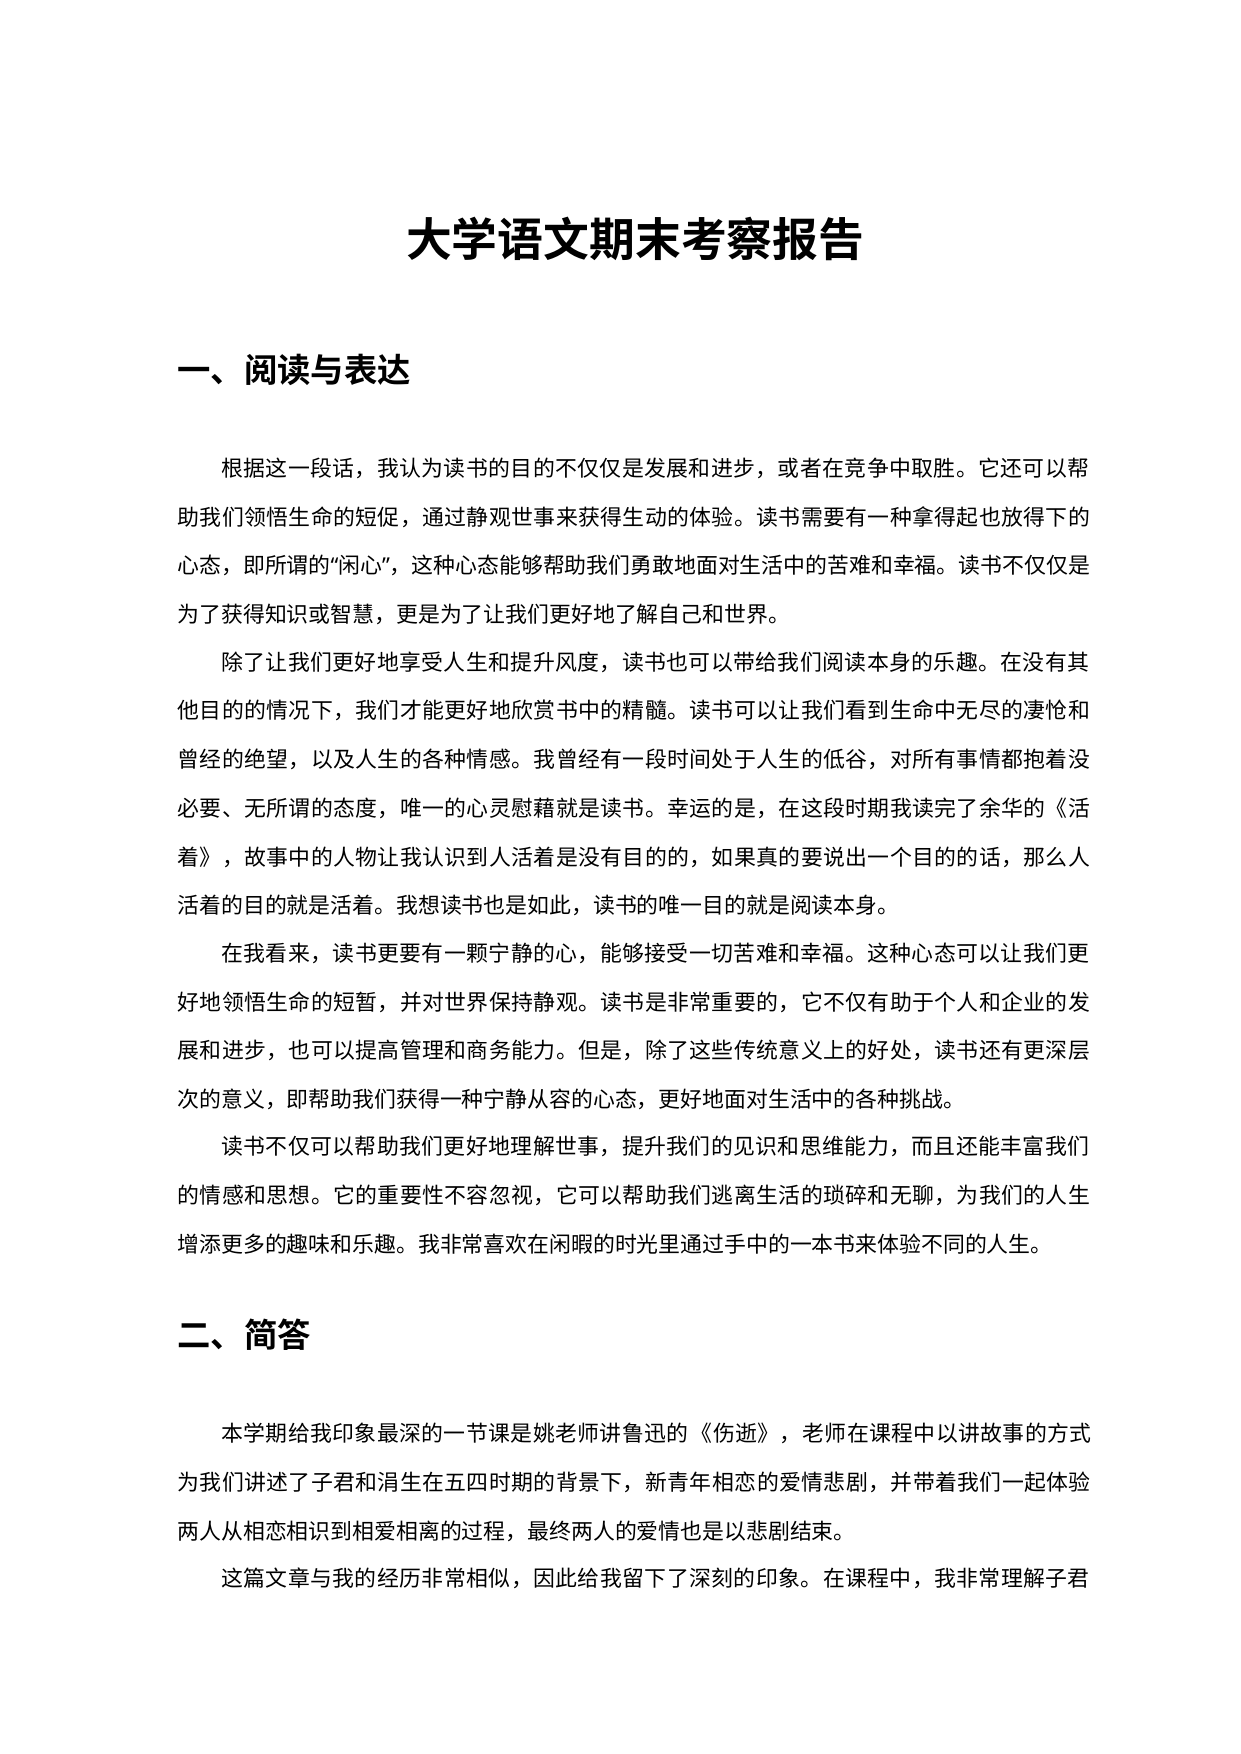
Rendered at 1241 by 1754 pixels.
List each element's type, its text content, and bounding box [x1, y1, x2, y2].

list 读书不仅可以帮助我们更好地理解世事，提升我们的见识和思维能力，而且还能丰富我们的情感和思想。它的重要性不容忽视，它可以帮助我们逃离生活的琐碎和无聊，为我们的人生增添更多的趣味和乐趣。我非常喜欢在闲暇的时光里通过手中的一本书来体验不同的人生。 [177, 1130, 1093, 1260]
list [177, 1562, 1093, 1594]
subtitle 大学语文期末考察报告 [177, 206, 1093, 271]
list 本学期给我印象最深的一节课是姚老师讲鲁迅的《伤逝》，老师在课程中以讲故事的方式为我们讲述了子君和涓生在五四时期的背景下，新青年相恋的爱情悲剧，并带着我们一起体验两人从相恋相识到相爱相离的过程，最终两人的爱情也是以悲剧结束。 [177, 1417, 1093, 1547]
subtitle 简答 [177, 1302, 1093, 1367]
subtitle 阅读与表达 [177, 337, 1093, 402]
list 在我看来，读书更要有一颗宁静的心，能够接受一切苦难和幸福。这种心态可以让我们更好地领悟生命的短暂，并对世界保持静观。读书是非常重要的，它不仅有助于个人和企业的发展和进步，也可以提高管理和商务能力。但是，除了这些传统意义上的好处，读书还有更深层次的意义，即帮助我们获得一种宁静从容的心态，更好地面对生活中的各种挑战。 [177, 936, 1093, 1115]
list 根据这一段话，我认为读书的目的不仅仅是发展和进步，或者在竞争中取胜。它还可以帮助我们领悟生命的短促，通过静观世事来获得生动的体验。读书需要有一种拿得起也放得下的心态，即所谓的“闲心”，这种心态能够帮助我们勇敢地面对生活中的苦难和幸福。读书不仅仅是为了获得知识或智慧，更是为了让我们更好地了解自己和世界。 [177, 452, 1093, 630]
list 除了让我们更好地享受人生和提升风度，读书也可以带给我们阅读本身的乐趣。在没有其他目的的情况下，我们才能更好地欣赏书中的精髓。读书可以让我们看到生命中无尽的凄怆和曾经的绝望，以及人生的各种情感。我曾经有一段时间处于人生的低谷，对所有事情都抱着没必要、无所谓的态度，唯一的心灵慰藉就是读书。幸运的是，在这段时期我读完了余华的《活着》，故事中的人物让我认识到人活着是没有目的的，如果真的要说出一个目的的话，那么人活着的目的就是活着。我想读书也是如此，读书的唯一目的就是阅读本身。 [177, 645, 1093, 921]
